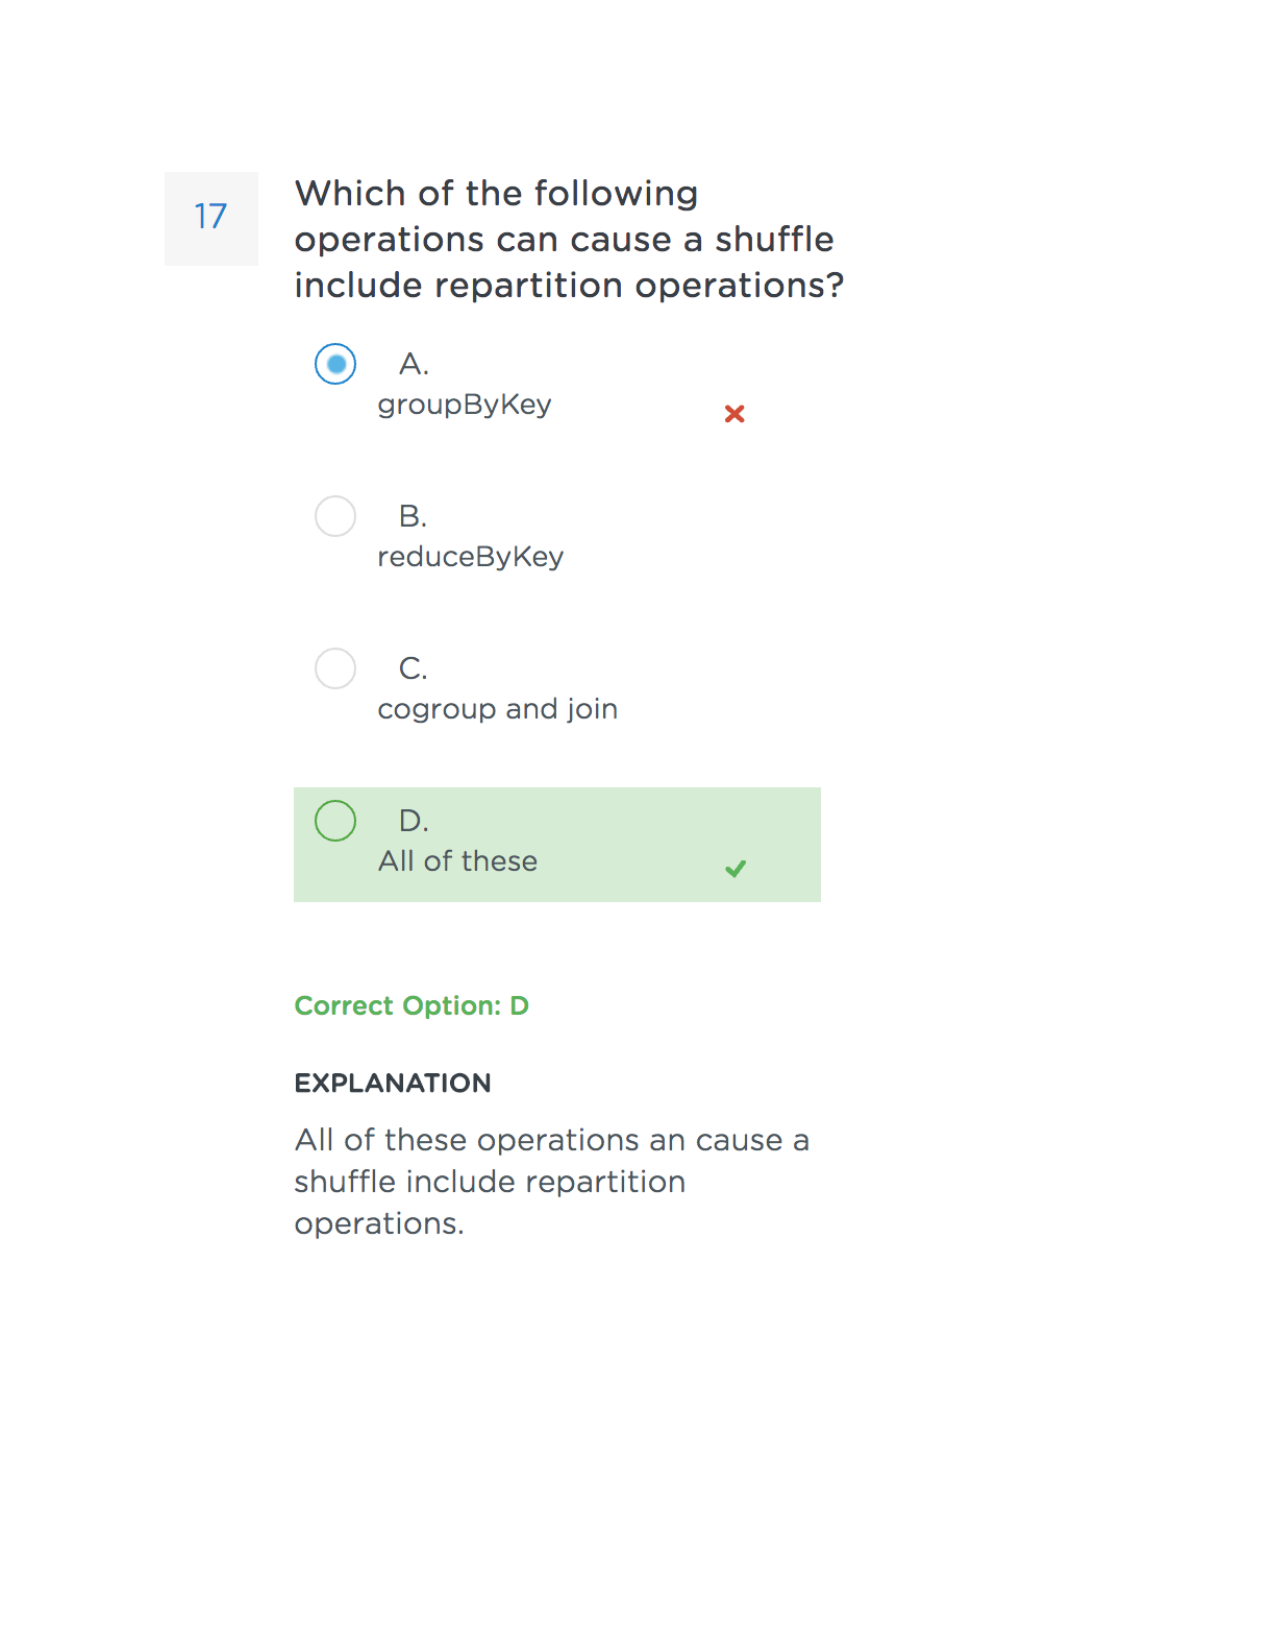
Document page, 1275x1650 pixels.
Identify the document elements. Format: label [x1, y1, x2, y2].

picture [150, 150, 871, 1286]
